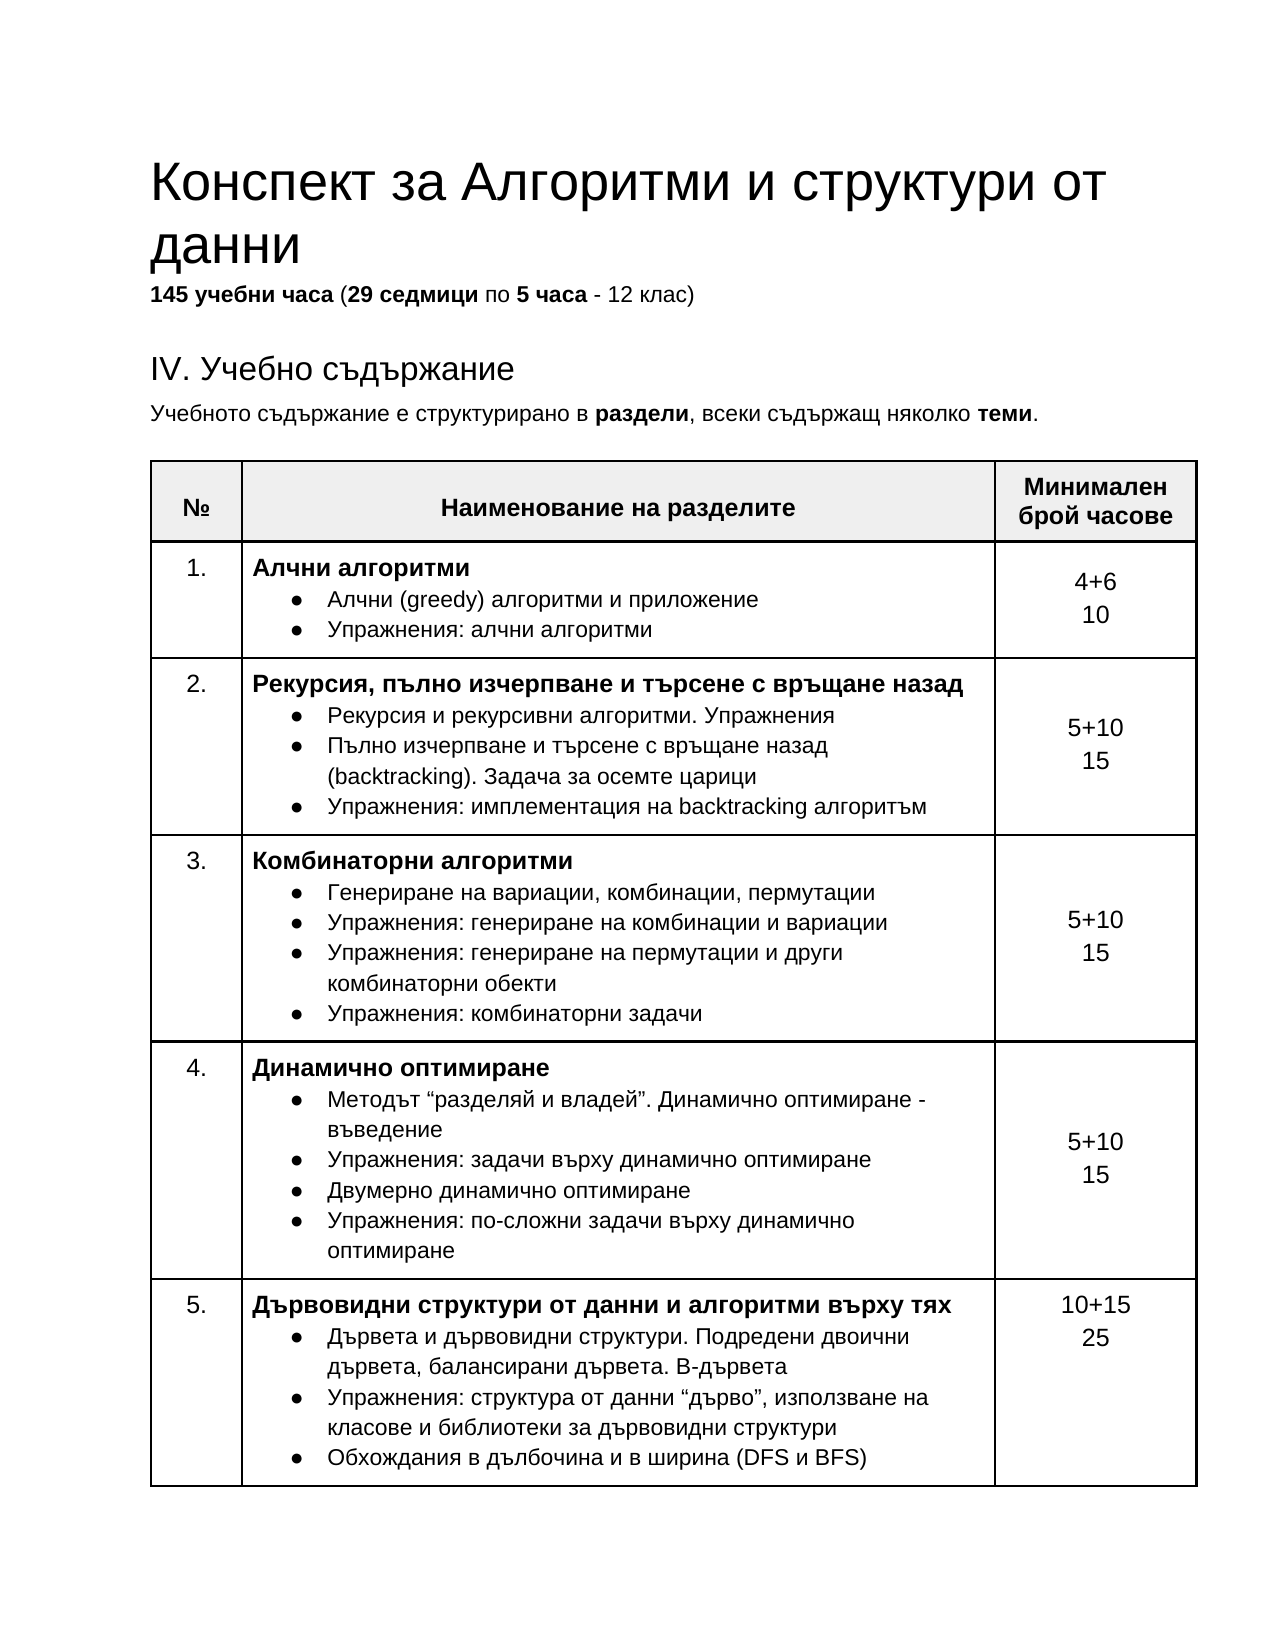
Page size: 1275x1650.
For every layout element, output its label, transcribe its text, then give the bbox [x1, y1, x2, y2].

table_header Наименование на разделите [243, 462, 994, 540]
table_cell Алчни алгоритми Алчни (greedy) алгоритми и приложение Упражнения: алчни алгоритми [243, 543, 994, 657]
table_cell 4+6 10 [996, 543, 1195, 657]
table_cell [243, 1280, 994, 1484]
table_cell Динамично оптимиране Методът “разделяй и владей”. Динамично оптимиране - въведение Упражнения: задачи върху динамично оптимиране Двумерно динамично оптимиране Упражнения: по-сложни задачи върху динамично оптимиране [243, 1043, 994, 1278]
table_header Минимален брой часове [996, 462, 1195, 540]
table_header № [152, 462, 241, 540]
table_cell 5+10 15 [996, 659, 1195, 833]
table_cell 1. [152, 543, 241, 657]
table_cell Комбинаторни алгоритми Генериране на вариации, комбинации, пермутации Упражнения: генериране на комбинации и вариации Упражнения: генериране на пермутации и други комбинаторни обекти Упражнения: комбинаторни задачи [243, 836, 994, 1040]
subtitle ІV. Учебно съдържание [150, 348, 1125, 387]
title Конспект за Алгоритми и структури от данни [150, 150, 1125, 274]
table_cell 4. [152, 1043, 241, 1278]
text 145 учебни часа (29 седмици по 5 часа - 12 клас) [150, 281, 1125, 307]
table_cell 5+10 15 [996, 1043, 1195, 1278]
table_cell 10+15 25 [996, 1280, 1195, 1484]
text Учебното съдържание е структурирано в раздели, всеки съдържащ няколко теми. [150, 399, 1125, 426]
table_cell 3. [152, 836, 241, 1040]
table_cell 5. [152, 1280, 241, 1484]
table_cell 5+10 15 [996, 836, 1195, 1040]
table_cell 2. [152, 659, 241, 833]
table_cell Рекурсия, пълно изчерпване и търсене с връщане назад Рекурсия и рекурсивни алгоритми. Упражнения Пълно изчерпване и търсене с връщане назад (backtracking). Задача за осемте царици Упражнения: имплементация на backtracking алгоритъм [243, 659, 994, 833]
